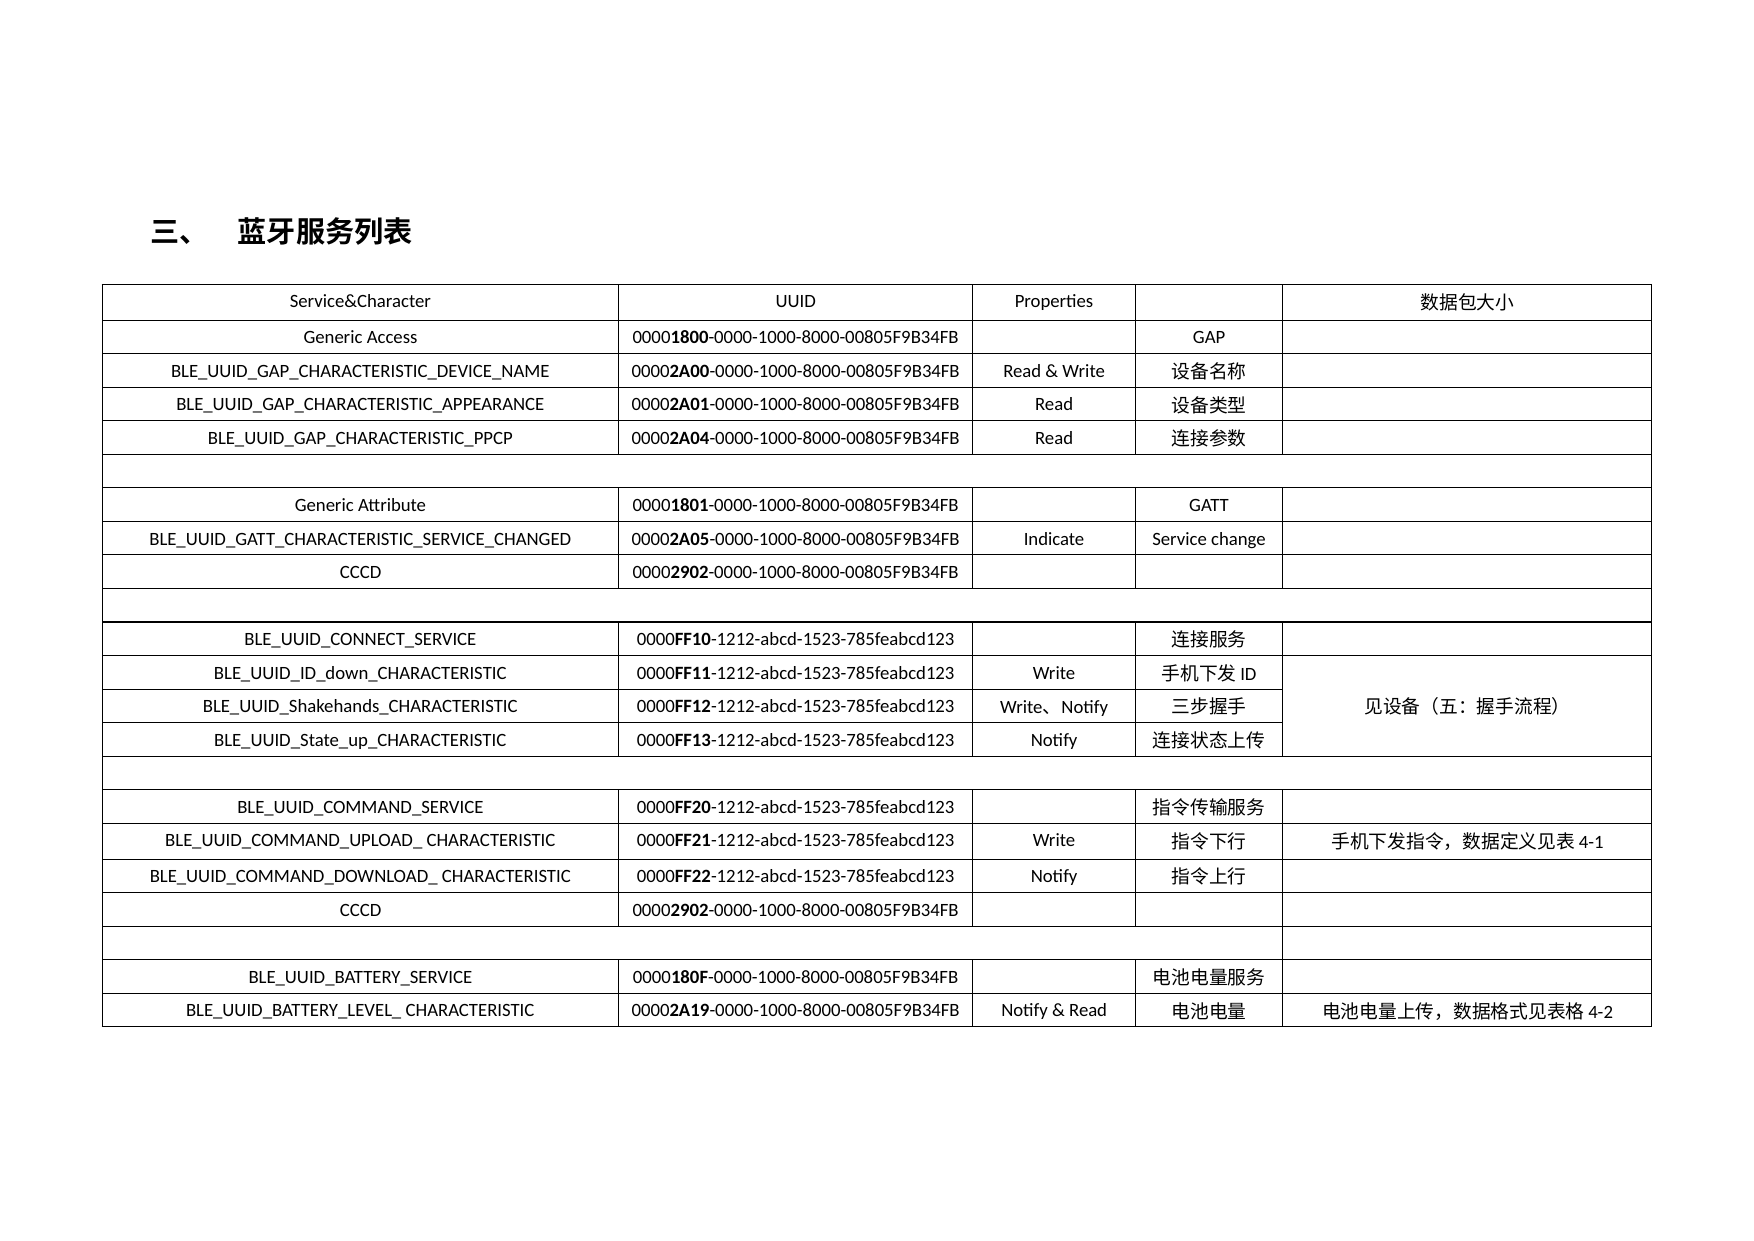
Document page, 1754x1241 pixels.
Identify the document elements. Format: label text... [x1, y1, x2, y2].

table_cell 0000FF12-1212-abcd-1523-785feabcd123 [619, 690, 972, 722]
table_cell 0000FF10-1212-abcd-1523-785feabcd123 [619, 623, 972, 655]
table_cell 指令传输服务 [1136, 790, 1282, 823]
table_cell Service change [1136, 522, 1282, 554]
table_cell 连接服务 [1136, 623, 1282, 655]
table_cell 设备名称 [1136, 354, 1282, 387]
table_cell [1283, 388, 1651, 420]
table_cell CCCD [103, 893, 618, 926]
table_cell [1283, 555, 1651, 588]
table_cell [973, 555, 1135, 588]
table_cell Generic Access [103, 321, 618, 353]
table_cell Write [973, 824, 1135, 858]
table_cell 00002A04-0000-1000-8000-00805F9B34FB [619, 421, 972, 454]
table_cell 0000180F-0000-1000-8000-00805F9B34FB [619, 960, 972, 993]
table_cell [1283, 860, 1651, 892]
table_cell [1283, 354, 1651, 387]
table_cell [973, 321, 1135, 353]
table_cell 00002902-0000-1000-8000-00805F9B34FB [619, 893, 972, 926]
table_cell [973, 960, 1135, 993]
table_cell 电池电量上传，数据格式见表格4-2 [1283, 994, 1651, 1026]
table_cell 见设备（五：握手流程） [1283, 656, 1651, 756]
table_cell 电池电量服务 [1136, 960, 1282, 993]
table_cell BLE_UUID_GATT_CHARACTERISTIC_SERVICE_CHANGED [103, 522, 618, 554]
table_cell [1283, 421, 1651, 454]
table_cell GATT [1136, 488, 1282, 521]
table_cell [973, 623, 1135, 655]
table_cell [1283, 960, 1651, 993]
table_cell Indicate [973, 522, 1135, 554]
table_cell CCCD [103, 555, 618, 588]
table_cell [103, 757, 1651, 789]
table_cell Notify [973, 860, 1135, 892]
table_header UUID [619, 285, 972, 319]
table_cell 0000FF20-1212-abcd-1523-785feabcd123 [619, 790, 972, 823]
table_cell Generic Attribute [103, 488, 618, 521]
table_cell 00002A05-0000-1000-8000-00805F9B34FB [619, 522, 972, 554]
table_cell [973, 893, 1135, 926]
table_header [1136, 285, 1282, 319]
table_cell BLE_UUID_ID_down_CHARACTERISTIC [103, 656, 618, 688]
table_header 数据包大小 [1283, 285, 1651, 319]
table_cell BLE_UUID_CONNECT_SERVICE [103, 623, 618, 655]
table_cell 设备类型 [1136, 388, 1282, 420]
table_cell [1283, 893, 1651, 926]
table_cell 00001801-0000-1000-8000-00805F9B34FB [619, 488, 972, 521]
table_cell [973, 488, 1135, 521]
table_cell [1283, 321, 1651, 353]
table_cell Read [973, 388, 1135, 420]
table_cell BLE_UUID_COMMAND_SERVICE [103, 790, 618, 823]
table_cell 0000FF21-1212-abcd-1523-785feabcd123 [619, 824, 972, 858]
table_cell [1283, 790, 1651, 823]
table_cell [1283, 623, 1651, 655]
table_cell BLE_UUID_State_up_CHARACTERISTIC [103, 723, 618, 756]
table_cell [1136, 555, 1282, 588]
table_cell BLE_UUID_BATTERY_LEVEL_ CHARACTERISTIC [103, 994, 618, 1026]
table_cell 0000FF11-1212-abcd-1523-785feabcd123 [619, 656, 972, 688]
table_cell Write [973, 656, 1135, 688]
table_cell 三步握手 [1136, 690, 1282, 722]
table_cell 0000FF13-1212-abcd-1523-785feabcd123 [619, 723, 972, 756]
table_cell Notify [973, 723, 1135, 756]
table_cell BLE_UUID_Shakehands_CHARACTERISTIC [103, 690, 618, 722]
table_cell 手机下发ID [1136, 656, 1282, 688]
table_cell [103, 455, 1651, 487]
table_cell BLE_UUID_GAP_CHARACTERISTIC_DEVICE_NAME [103, 354, 618, 387]
table_cell 连接状态上传 [1136, 723, 1282, 756]
table_header Service&Character [103, 285, 618, 319]
table_cell 00001800-0000-1000-8000-00805F9B34FB [619, 321, 972, 353]
table_cell [1283, 488, 1651, 521]
table_cell 电池电量 [1136, 994, 1282, 1026]
table_header Properties [973, 285, 1135, 319]
table_cell Notify & Read [973, 994, 1135, 1026]
table_cell 00002A00-0000-1000-8000-00805F9B34FB [619, 354, 972, 387]
table_cell 连接参数 [1136, 421, 1282, 454]
table_cell BLE_UUID_BATTERY_SERVICE [103, 960, 618, 993]
table_cell [973, 790, 1135, 823]
table_cell 0000FF22-1212-abcd-1523-785feabcd123 [619, 860, 972, 892]
table_cell 指令上行 [1136, 860, 1282, 892]
table_cell 00002A19-0000-1000-8000-00805F9B34FB [619, 994, 972, 1026]
table_cell BLE_UUID_GAP_CHARACTERISTIC_PPCP [103, 421, 618, 454]
table_cell 指令下行 [1136, 824, 1282, 858]
table_cell [1283, 927, 1651, 959]
table_cell [1283, 522, 1651, 554]
table_cell BLE_UUID_GAP_CHARACTERISTIC_APPEARANCE [103, 388, 618, 420]
table_cell 00002902-0000-1000-8000-00805F9B34FB [619, 555, 972, 588]
table_cell 手机下发指令，数据定义见表4-1 [1283, 824, 1651, 858]
table_cell BLE_UUID_COMMAND_DOWNLOAD_ CHARACTERISTIC [103, 860, 618, 892]
table_cell [1136, 893, 1282, 926]
table_cell Read [973, 421, 1135, 454]
table_cell Read & Write [973, 354, 1135, 387]
table_cell 00002A01-0000-1000-8000-00805F9B34FB [619, 388, 972, 420]
table_cell [103, 927, 1282, 959]
table_cell Write、Notify [973, 690, 1135, 722]
table_cell [103, 589, 1651, 621]
table_cell GAP [1136, 321, 1282, 353]
table_cell BLE_UUID_COMMAND_UPLOAD_ CHARACTERISTIC [103, 824, 618, 858]
subtitle 蓝牙服务列表 [150, 198, 1604, 263]
